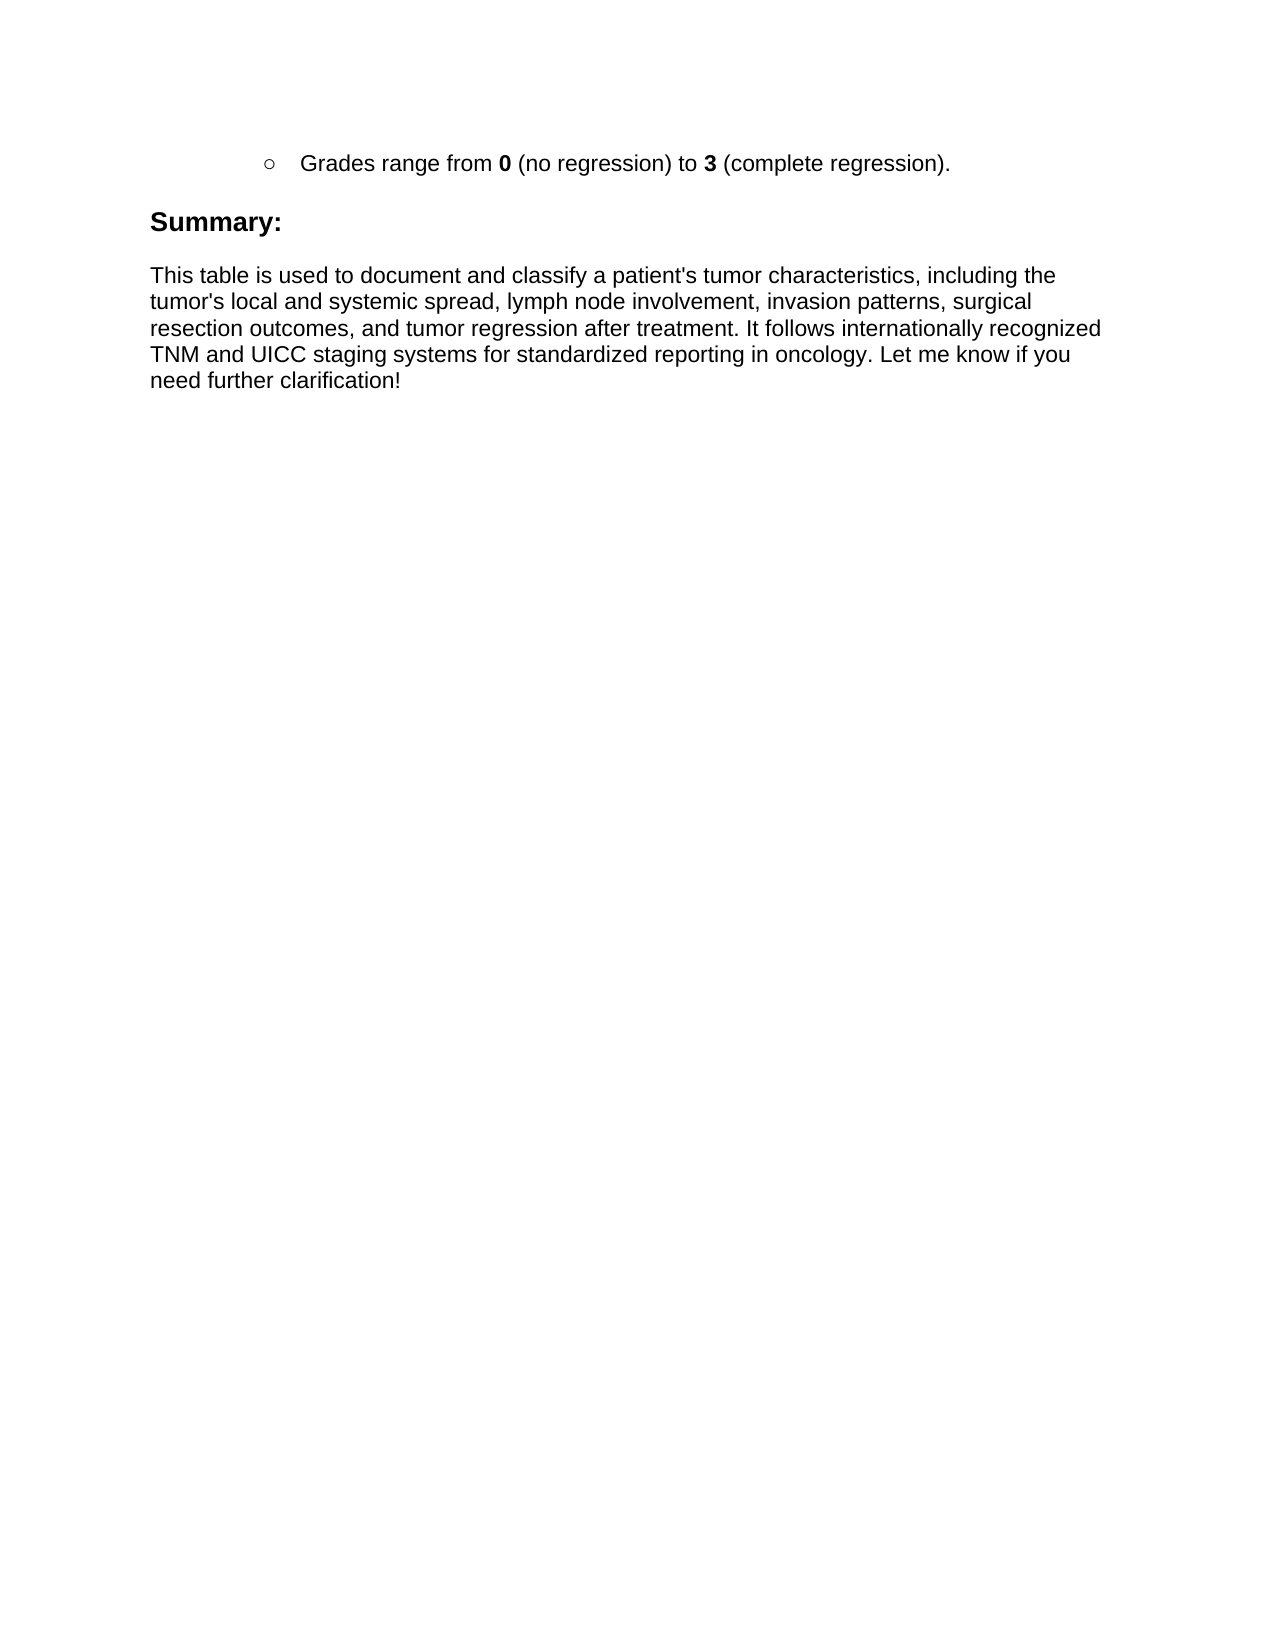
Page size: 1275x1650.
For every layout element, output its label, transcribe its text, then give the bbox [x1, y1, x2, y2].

subtitle Summary: [150, 206, 1125, 237]
list Grades range from 0 (no regression) to 3 (complete regression). [262, 150, 1125, 176]
text This table is used to document and classify a patient's tumor characteristics, including the tumor's local and systemic spread, lymph node involvement, invasion patterns, surgical resection outcomes, and tumor regression after treatment. It follows internationally recognized TNM and UICC staging systems for standardized reporting in oncology. Let me know if you need further clarification! [150, 262, 1125, 393]
